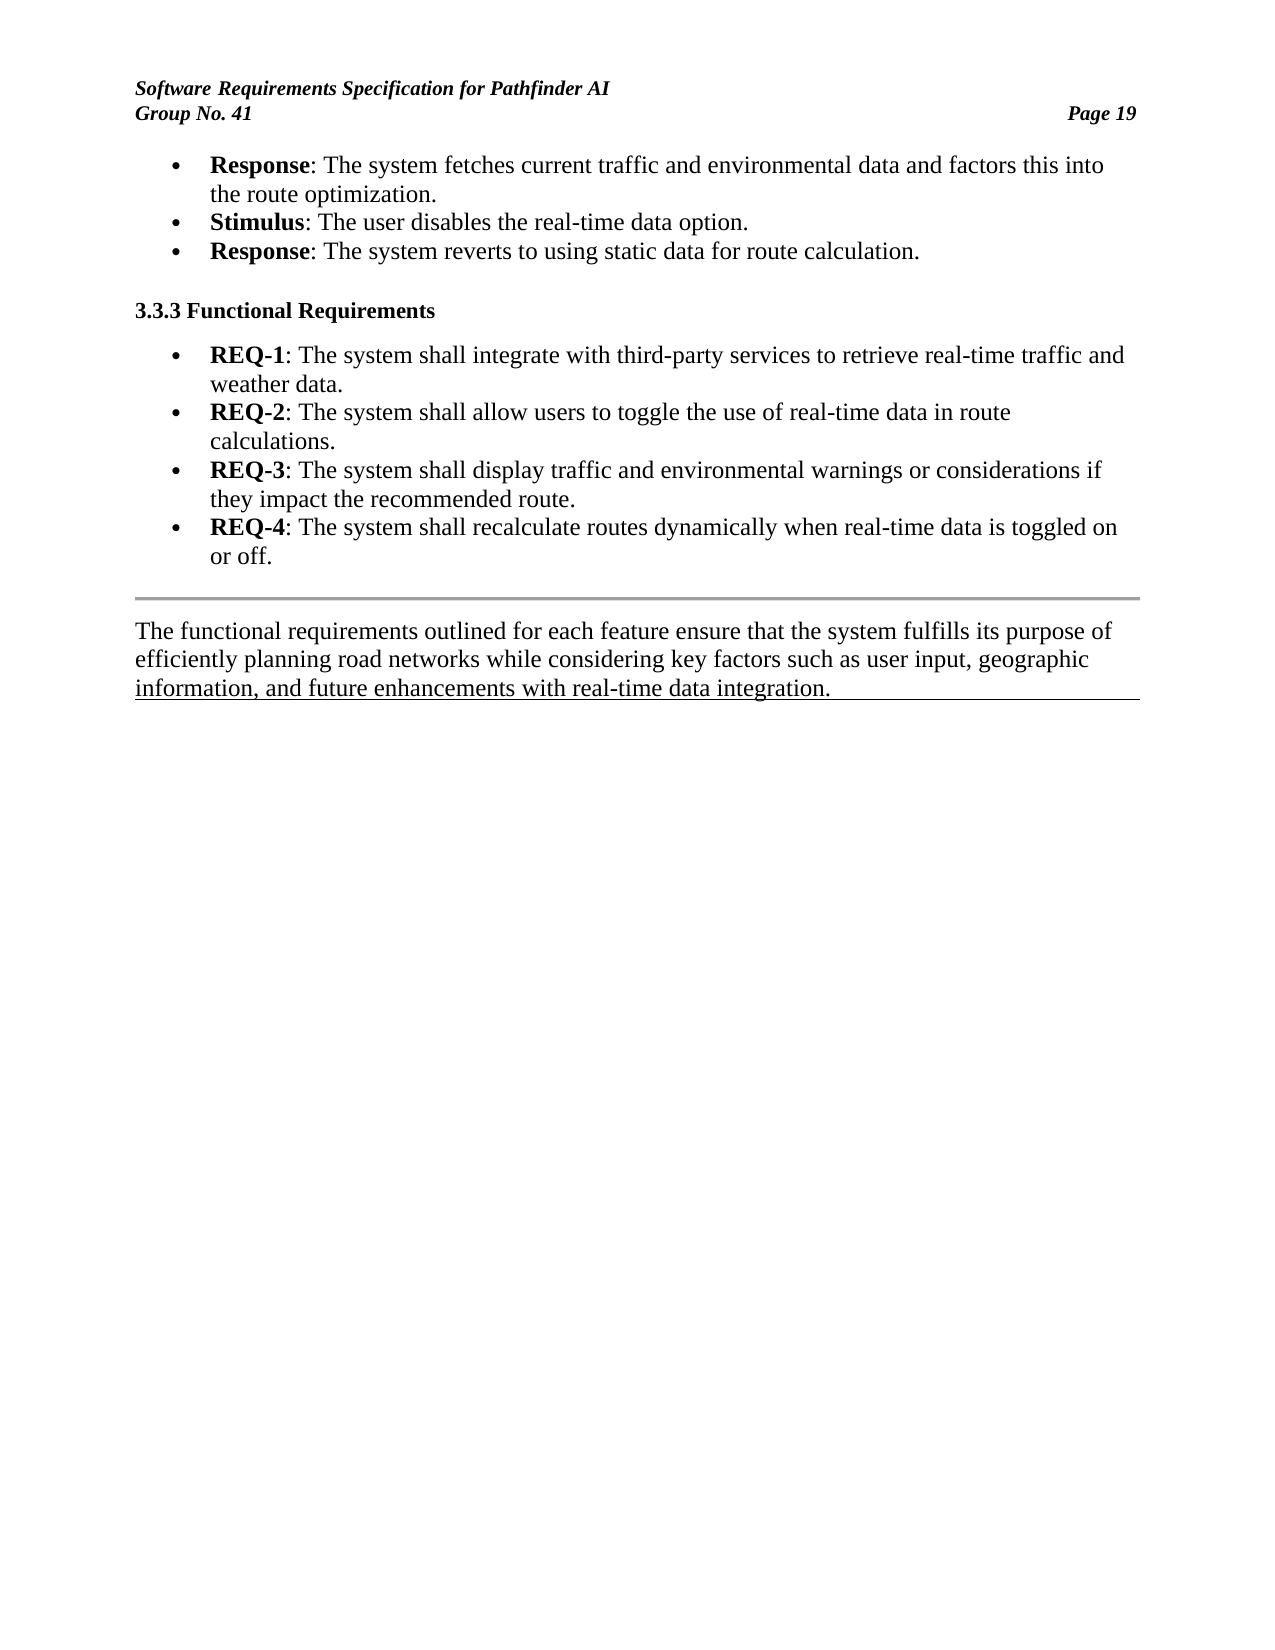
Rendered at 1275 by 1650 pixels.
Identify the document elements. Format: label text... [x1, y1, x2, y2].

subtitle 3.3.3 Functional Requirements [135, 300, 1140, 323]
list REQ-2: The system shall allow users to toggle the use of real-time data in route calculations. [172, 397, 1140, 455]
list Stimulus: The user disables the real-time data option. [172, 207, 1140, 236]
list REQ-4: The system shall recalculate routes dynamically when real-time data is toggled on or off. [172, 512, 1140, 570]
list Response: The system fetches current traffic and environmental data and factors this into the route optimization. [172, 150, 1140, 207]
list Response: The system reverts to using static data for route calculation. [172, 236, 1140, 265]
list REQ-1: The system shall integrate with third-party services to retrieve real-time traffic and weather data. [172, 340, 1140, 397]
text The functional requirements outlined for each feature ensure that the system fulfills its purpose of efficiently planning road networks while considering key factors such as user input, geographic information, and future enhancements with real-time data integration. [135, 616, 1140, 699]
list REQ-3: The system shall display traffic and environmental warnings or considerations if they impact the recommended route. [172, 455, 1140, 512]
